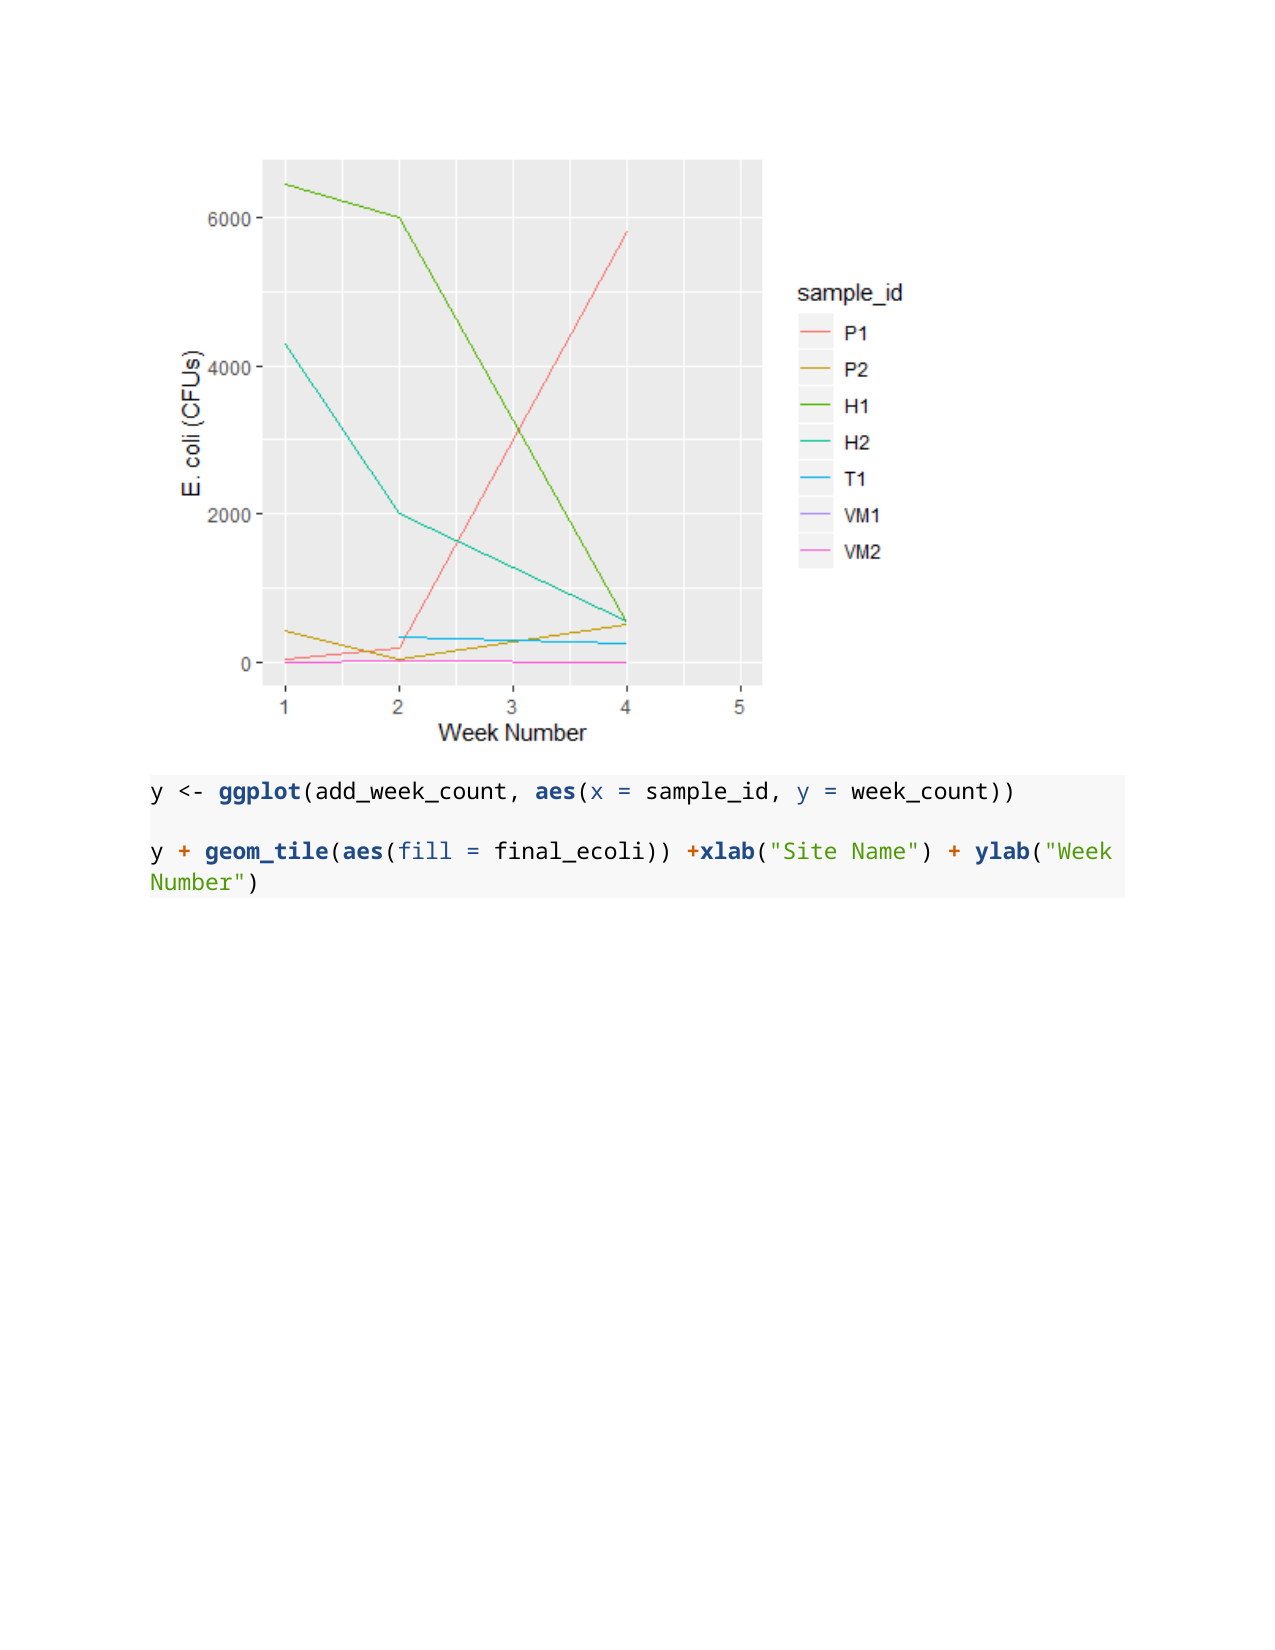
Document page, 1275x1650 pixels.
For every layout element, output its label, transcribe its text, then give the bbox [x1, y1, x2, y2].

picture [168, 150, 927, 757]
text y <- ggplot(add_week_count, aes(x = sample_id, y = week_count)) y + geom_tile(aes(fill = final_ecoli)) +xlab("Site Name") + ylab("Week Number") [150, 775, 1125, 898]
